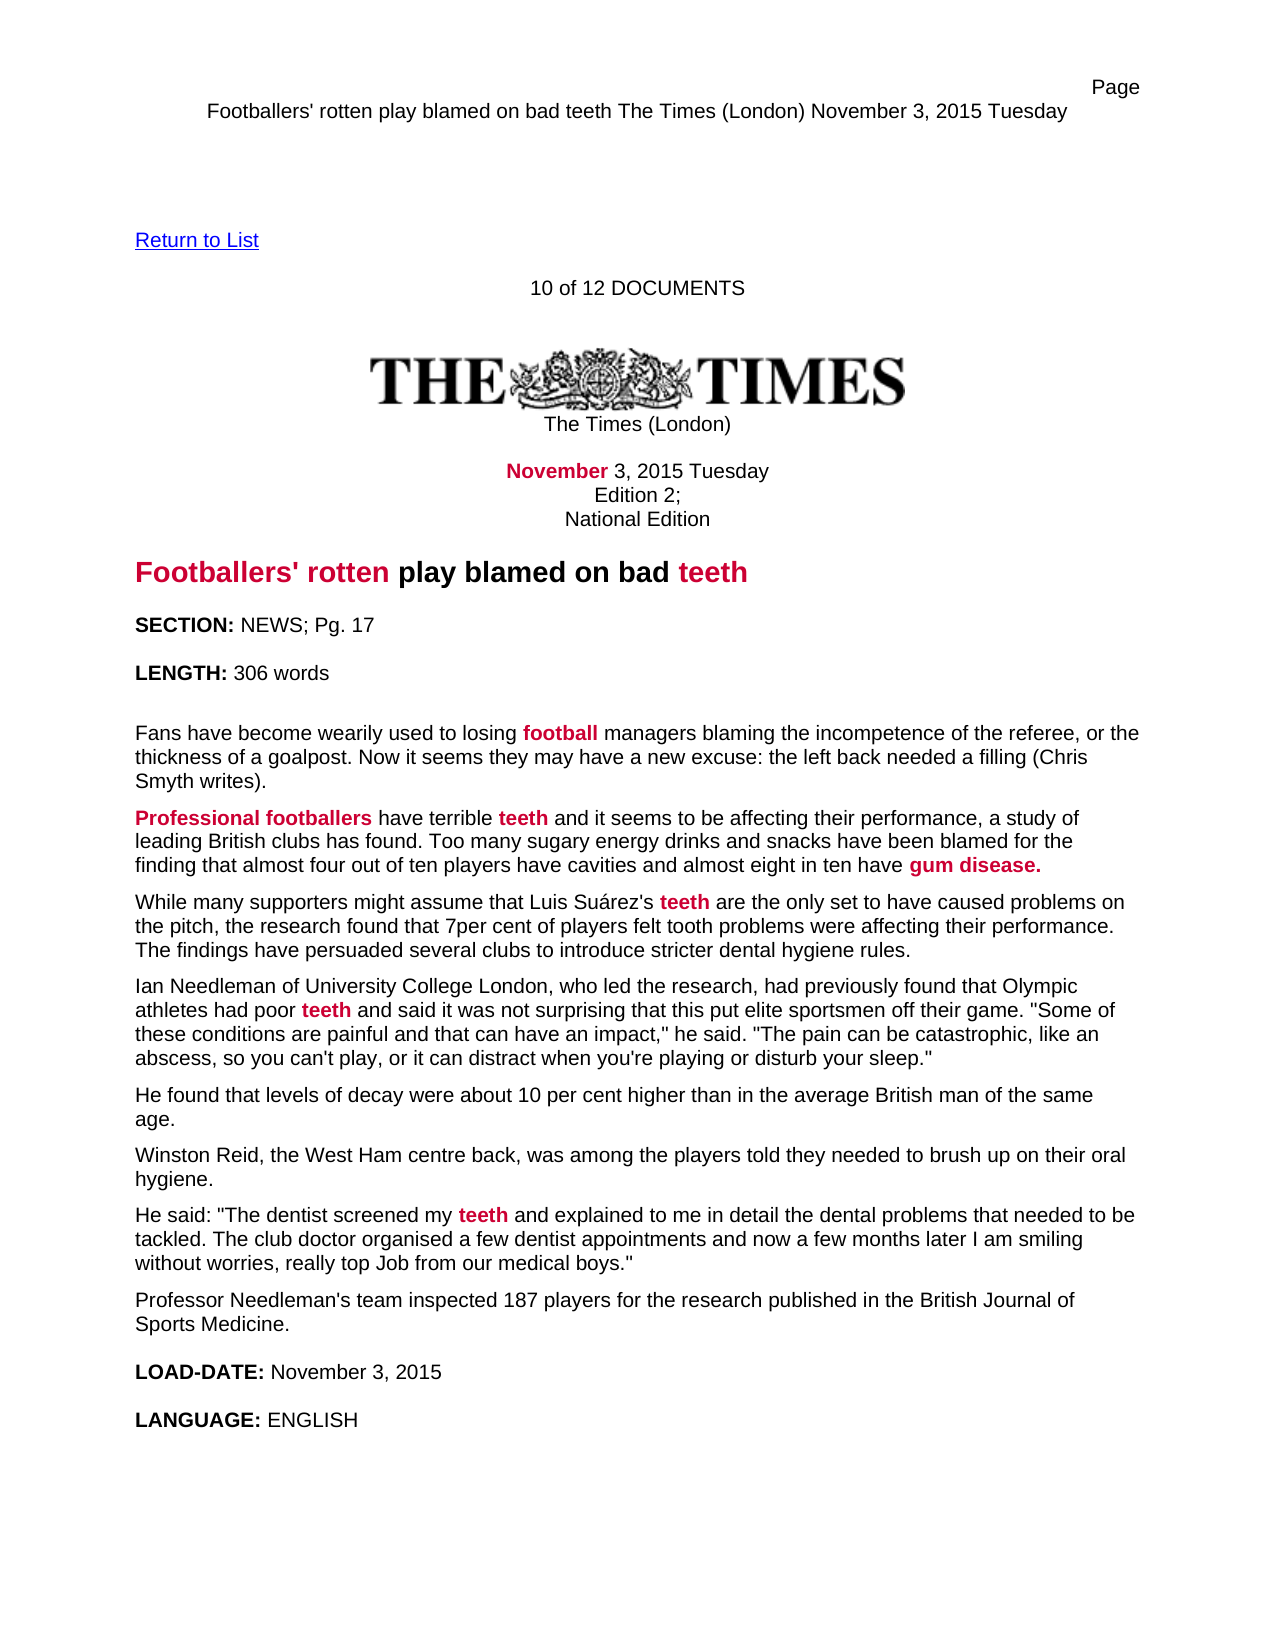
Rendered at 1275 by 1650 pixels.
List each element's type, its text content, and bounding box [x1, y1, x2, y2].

text The Times (London) [135, 411, 1140, 435]
text 10 of 12 DOCUMENTS [135, 276, 1140, 300]
text National Edition [260, 507, 1015, 531]
text Return to List [135, 228, 1140, 252]
text Ian Needleman of University College London, who led the research, had previously found that Olympic athletes had poor teeth and said it was not surprising that this put elite sportsmen off their game. "Some of these conditions are painful and that can have an impact," he said. "The pain can be catastrophic, like an abscess, so you can't play, or it can distract when you're playing or disturb your sleep." [135, 974, 1140, 1070]
text LOAD-DATE: November 3, 2015 [135, 1359, 1140, 1383]
text Winston Reid, the West Ham centre back, was among the players told they needed to brush up on their oral hygiene. [135, 1143, 1140, 1191]
text While many supporters might assume that Luis Suárez's teeth are the only set to have caused problems on the pitch, the research found that 7per cent of players felt tooth problems were affecting their performance. The findings have persuaded several clubs to introduce stricter dental hygiene rules. [135, 890, 1140, 962]
text Fans have become wearily used to losing football managers blaming the incompetence of the referee, or the thickness of a goalpost. Now it seems they may have a new excuse: the left back needed a filling (Chris Smyth writes). [135, 721, 1140, 793]
picture [370, 347, 905, 412]
text November 3, 2015 Tuesday [260, 459, 1015, 483]
text He said: "The dentist screened my teeth and explained to me in detail the dental problems that needed to be tackled. The club doctor organised a few dentist appointments and now a few months later I am smiling without worries, really top Job from our medical boys." [135, 1203, 1140, 1275]
text SECTION: NEWS; Pg. 17 [135, 613, 1140, 637]
text LANGUAGE: ENGLISH [135, 1407, 1140, 1431]
text Footballers' rotten play blamed on bad teeth [135, 555, 1140, 589]
text LENGTH: 306 words [135, 661, 1140, 684]
text He found that levels of decay were about 10 per cent higher than in the average British man of the same age. [135, 1082, 1140, 1130]
text Professor Needleman's team inspected 187 players for the research published in the British Journal of Sports Medicine. [135, 1288, 1140, 1336]
text Edition 2; [260, 483, 1015, 507]
text Professional footballers have terrible teeth and it seems to be affecting their performance, a study of leading British clubs has found. Too many sugary energy drinks and snacks have been blamed for the finding that almost four out of ten players have cavities and almost eight in ten have gum disease. [135, 805, 1140, 877]
